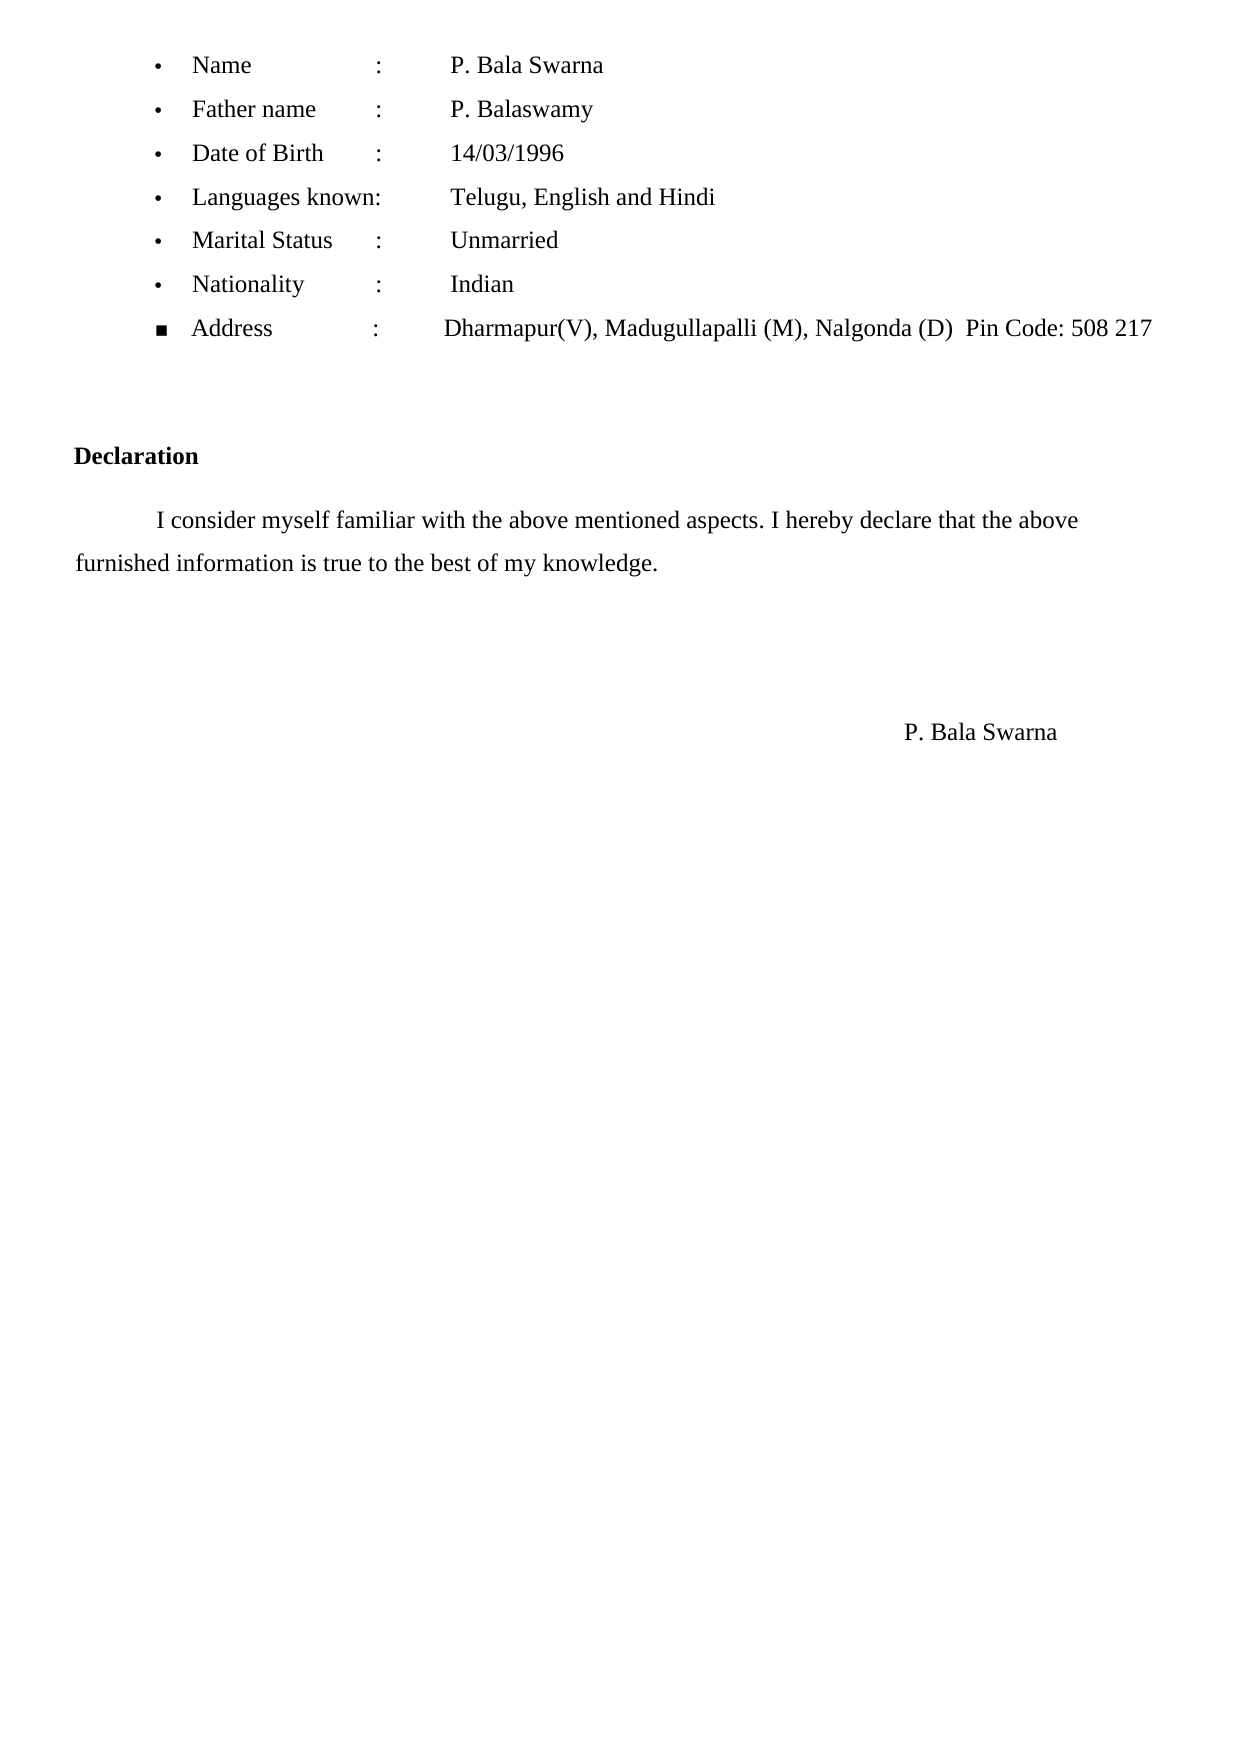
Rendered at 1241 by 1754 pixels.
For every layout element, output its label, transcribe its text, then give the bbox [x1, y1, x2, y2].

list Date of Birth : 14/03/1996 [154, 138, 1159, 166]
list Languages known: Telugu, English and Hindi [154, 182, 1159, 210]
list Marital Status : Unmarried [154, 225, 1159, 254]
list Name : P. Bala Swarna [154, 50, 1159, 79]
text P. Bala Swarna [75, 717, 1159, 746]
text I consider myself familiar with the above mentioned aspects. I hereby declare that the above [75, 505, 1153, 534]
list Father name : P. Balaswamy [154, 94, 1159, 123]
text furnished information is true to the best of my knowledge. [75, 548, 1159, 576]
list Nationality : Indian [154, 269, 1159, 298]
text ▪ Address : Dharmapur(V), Madugullapalli (M), Nalgonda (D) Pin Code: 508 217 [75, 313, 1159, 343]
text Declaration [73, 441, 1159, 470]
